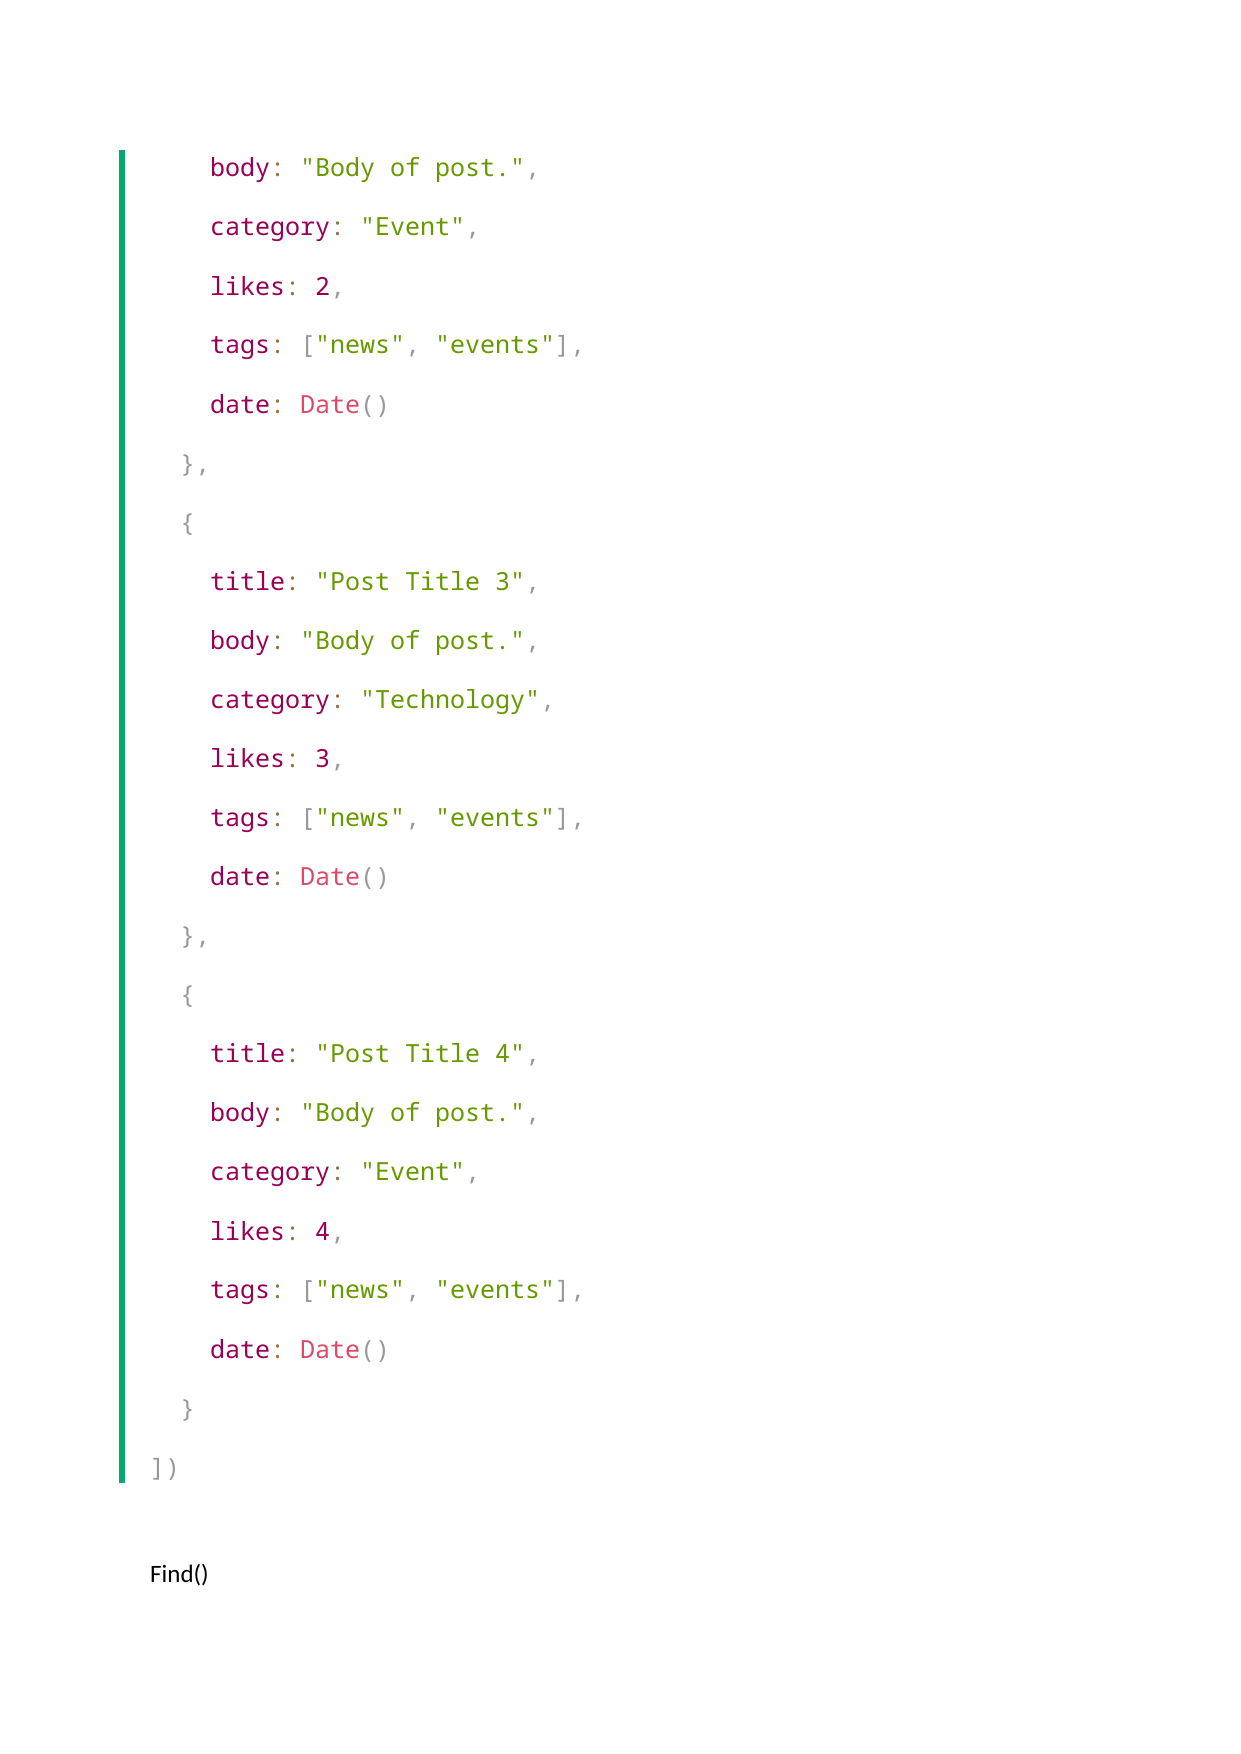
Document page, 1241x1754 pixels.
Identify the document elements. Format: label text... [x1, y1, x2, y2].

text }, [125, 918, 1090, 952]
text { [125, 504, 1090, 538]
text title: "Post Title 3", [125, 563, 1090, 597]
text body: "Body of post.", [150, 150, 1090, 184]
text Find() [150, 1558, 1090, 1588]
text tags: ["news", "events"], [125, 1272, 1090, 1306]
text } [125, 1390, 1090, 1424]
text title: "Post Title 4", [125, 1036, 1090, 1070]
text likes: 2, [125, 268, 1090, 302]
text body: "Body of post.", [125, 622, 1090, 657]
text { [125, 977, 1090, 1011]
text likes: 3, [125, 741, 1090, 775]
text date: Date() [125, 1331, 1090, 1365]
text category: "Event", [125, 1154, 1090, 1188]
text tags: ["news", "events"], [125, 327, 1090, 361]
text likes: 4, [125, 1213, 1090, 1247]
text }, [125, 445, 1090, 479]
text date: Date() [125, 386, 1090, 420]
text category: "Technology", [125, 682, 1090, 716]
text ]) [125, 1449, 1090, 1483]
text body: "Body of post.", [125, 1095, 1090, 1129]
text tags: ["news", "events"], [125, 800, 1090, 834]
text date: Date() [125, 859, 1090, 893]
text category: "Event", [125, 209, 1090, 243]
